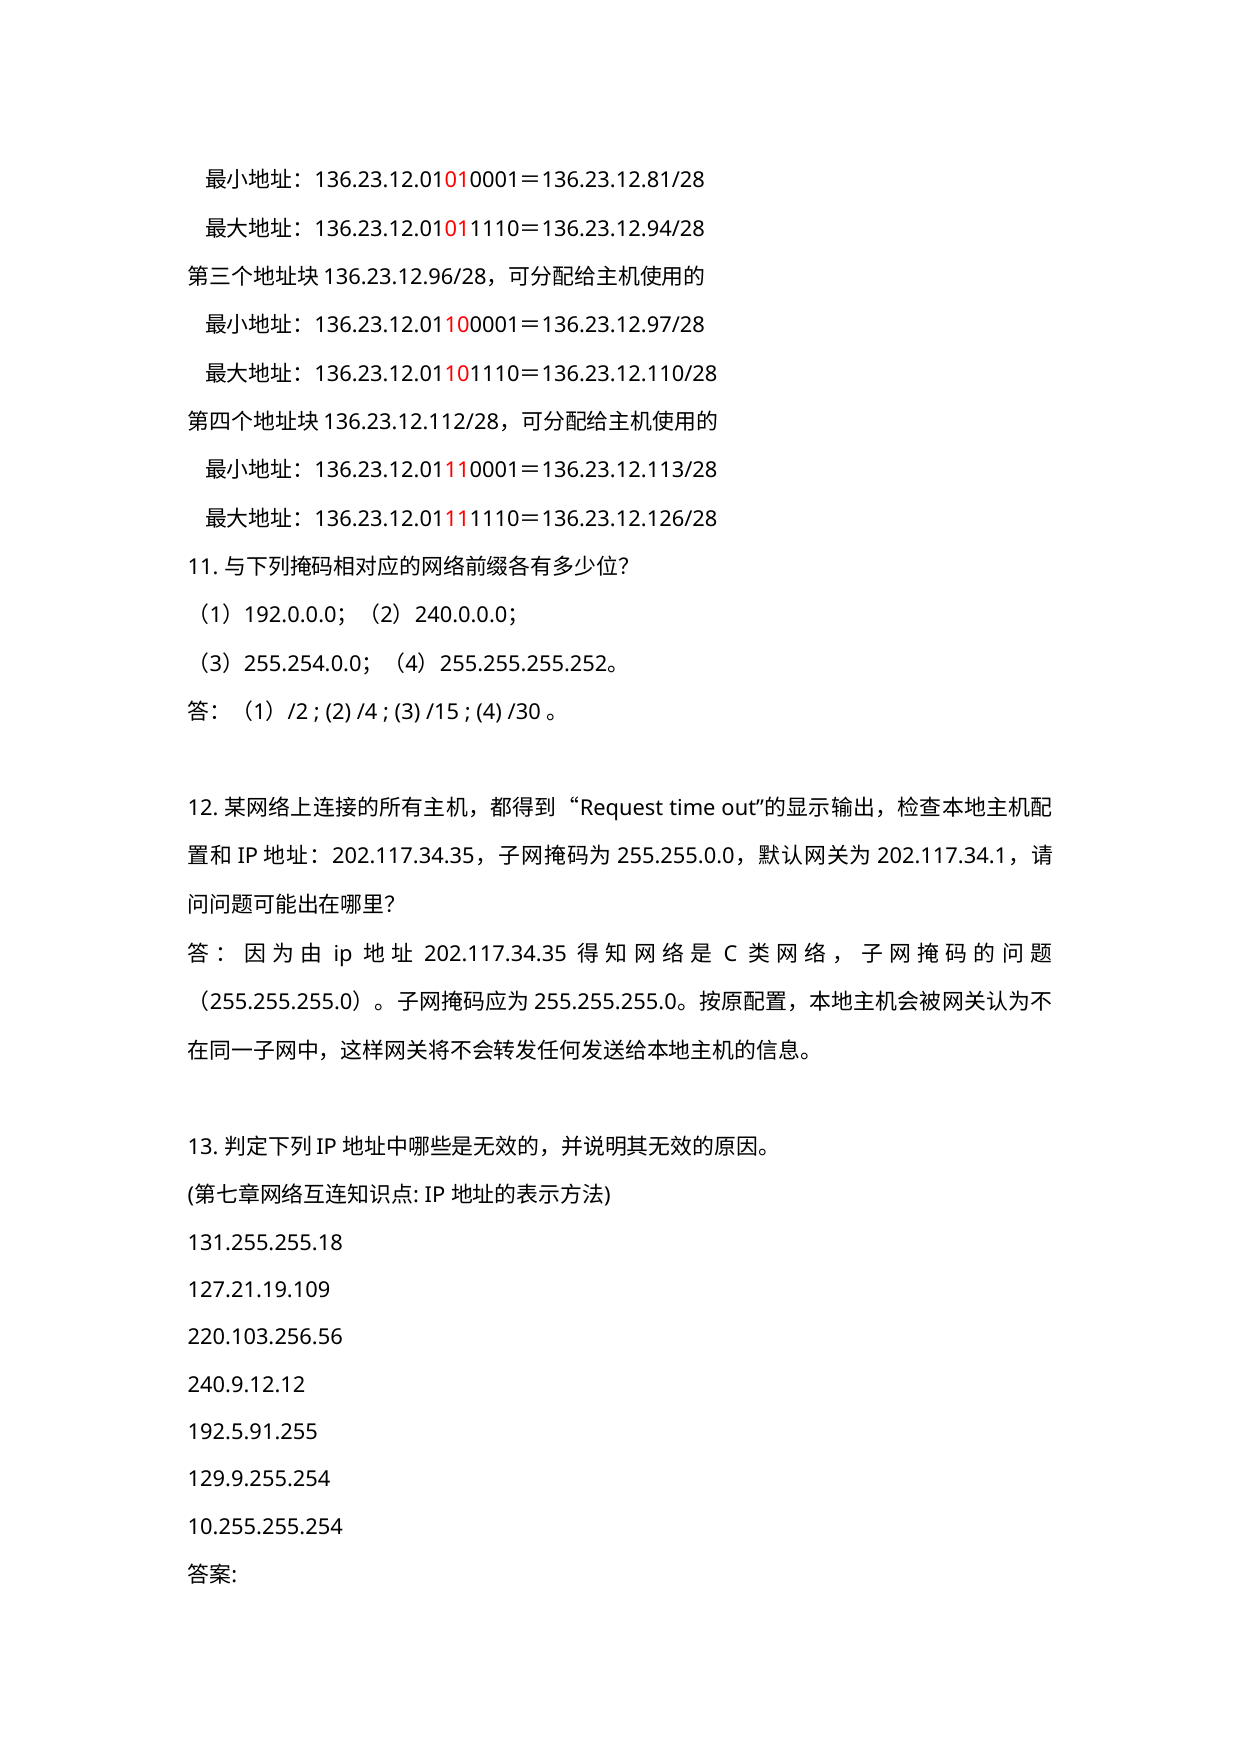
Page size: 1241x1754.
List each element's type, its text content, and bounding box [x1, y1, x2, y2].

text 第四个地址块136.23.12.112/28，可分配给主机使用的 [187, 404, 1053, 436]
text 129.9.255.254 [187, 1462, 1053, 1494]
list 判定下列IP 地址中哪些是无效的，并说明其无效的原因。 [187, 1128, 1053, 1161]
text （3）255.254.0.0；（4）255.255.255.252。 [187, 645, 1053, 678]
text 答：（1）/2 ; (2) /4 ; (3) /15 ; (4) /30 。 [187, 694, 1053, 726]
text 最小地址：136.23.12.01010001＝136.23.12.81/28 [187, 162, 1053, 194]
text 第三个地址块136.23.12.96/28，可分配给主机使用的 [187, 259, 1053, 291]
text 192.5.91.255 [187, 1415, 1053, 1447]
text 240.9.12.12 [187, 1367, 1053, 1400]
text 最大地址：136.23.12.01011110＝136.23.12.94/28 [187, 210, 1053, 243]
text 131.255.255.18 [187, 1225, 1053, 1258]
text 答：因为由ip地址202.117.34.35得知网络是C类网络，子网掩码的问题（255.255.255.0）。子网掩码应为255.255.255.0。按原配置，本地主机会被网关认为不在同一子网中，这样网关将不会转发任何发送给本地主机的信息。 [187, 935, 1053, 1065]
text （1）192.0.0.0；（2）240.0.0.0； [187, 597, 1053, 629]
text 10.255.255.254 [187, 1509, 1053, 1542]
text 11. 与下列掩码相对应的网络前缀各有多少位？ [187, 549, 1053, 581]
text 答案: [187, 1557, 1053, 1589]
text 最小地址：136.23.12.01100001＝136.23.12.97/28 [187, 307, 1053, 339]
list 某网络上连接的所有主机，都得到“Request time out”的显示输出，检查本地主机配置和IP地址：202.117.34.35，子网掩码为255.255.0.0，默认网关为202.117.34.1，请问问题可能出在哪里？ [187, 789, 1053, 919]
text 最小地址：136.23.12.01110001＝136.23.12.113/28 [187, 452, 1053, 484]
text 最大地址：136.23.12.01111110＝136.23.12.126/28 [187, 500, 1053, 533]
text 220.103.256.56 [187, 1320, 1053, 1352]
text 最大地址：136.23.12.01101110＝136.23.12.110/28 [187, 355, 1053, 388]
text 127.21.19.109 [187, 1272, 1053, 1305]
text (第七章网络互连知识点: IP 地址的表示方法) [187, 1177, 1053, 1209]
